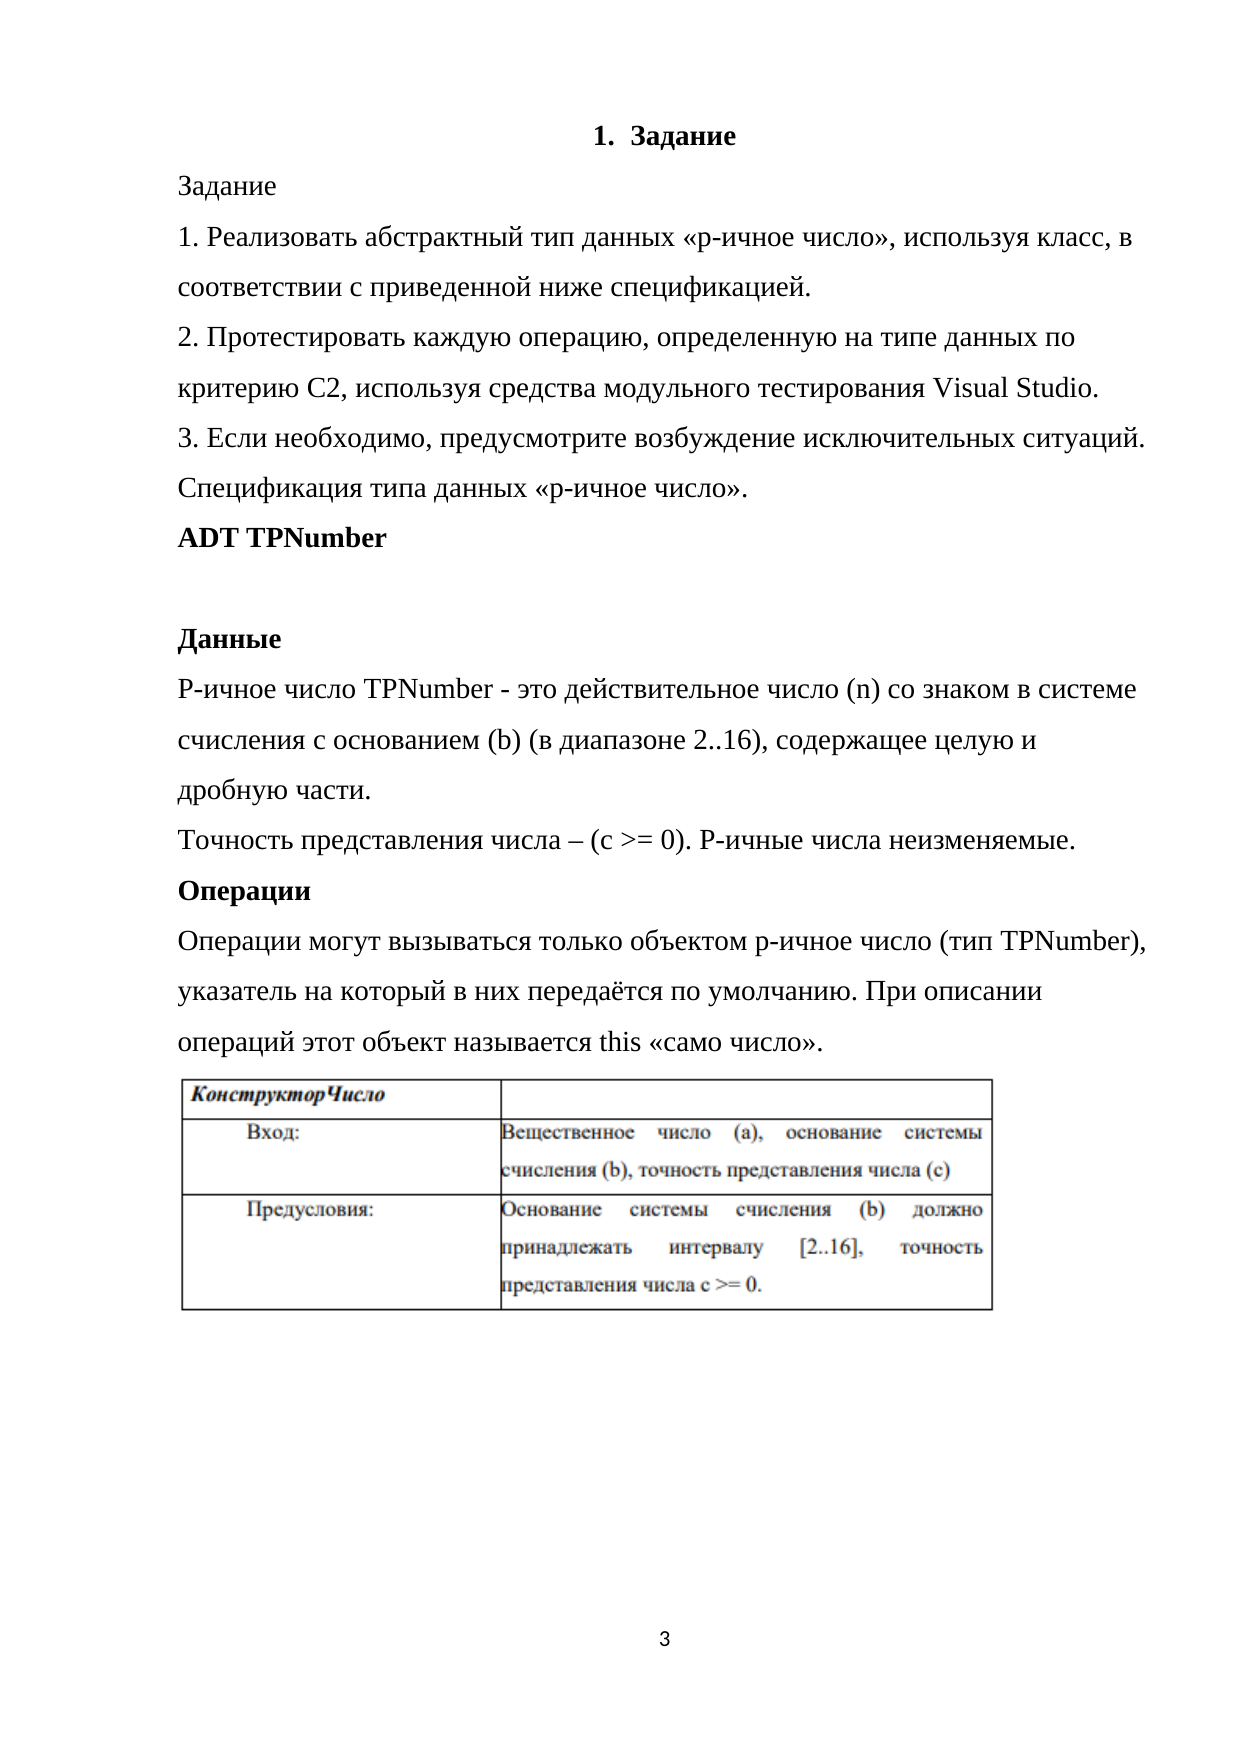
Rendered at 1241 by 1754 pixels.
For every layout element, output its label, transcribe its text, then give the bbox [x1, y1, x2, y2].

list Задание [177, 118, 1152, 152]
text Р-ичное число TPNumber - это действительное число (n) со знаком в системе [177, 672, 1152, 705]
picture [177, 1074, 1001, 1317]
text Данные [177, 621, 1152, 655]
text счисления с основанием (b) (в диапазоне 2..16), содержащее целую и дробную части. [177, 722, 1152, 806]
text Операции могут вызываться только объектом р-ичное число (тип TPNumber), [177, 923, 1152, 957]
text ADT TPNumber [177, 521, 1152, 554]
text Точность представления числа – (c >= 0). Р-ичные числа неизменяемые. [177, 822, 1152, 856]
text Спецификация типа данных «р-ичное число». [177, 470, 1152, 504]
text Операции [177, 873, 1152, 906]
text соответствии с приведенной ниже спецификацией. [177, 269, 1152, 303]
text 2. Протестировать каждую операцию, определенную на типе данных по критерию С2, используя средства модульного тестирования Visual Studio. [177, 319, 1152, 403]
text 3. Если необходимо, предусмотрите возбуждение исключительных ситуаций. [177, 420, 1152, 453]
text Задание [177, 168, 1152, 202]
text 1. Реализовать абстрактный тип данных «р-ичное число», используя класс, в [177, 219, 1152, 252]
text указатель на который в них передаётся по умолчанию. При описании операций этот объект называется this «само число». [177, 973, 1152, 1057]
